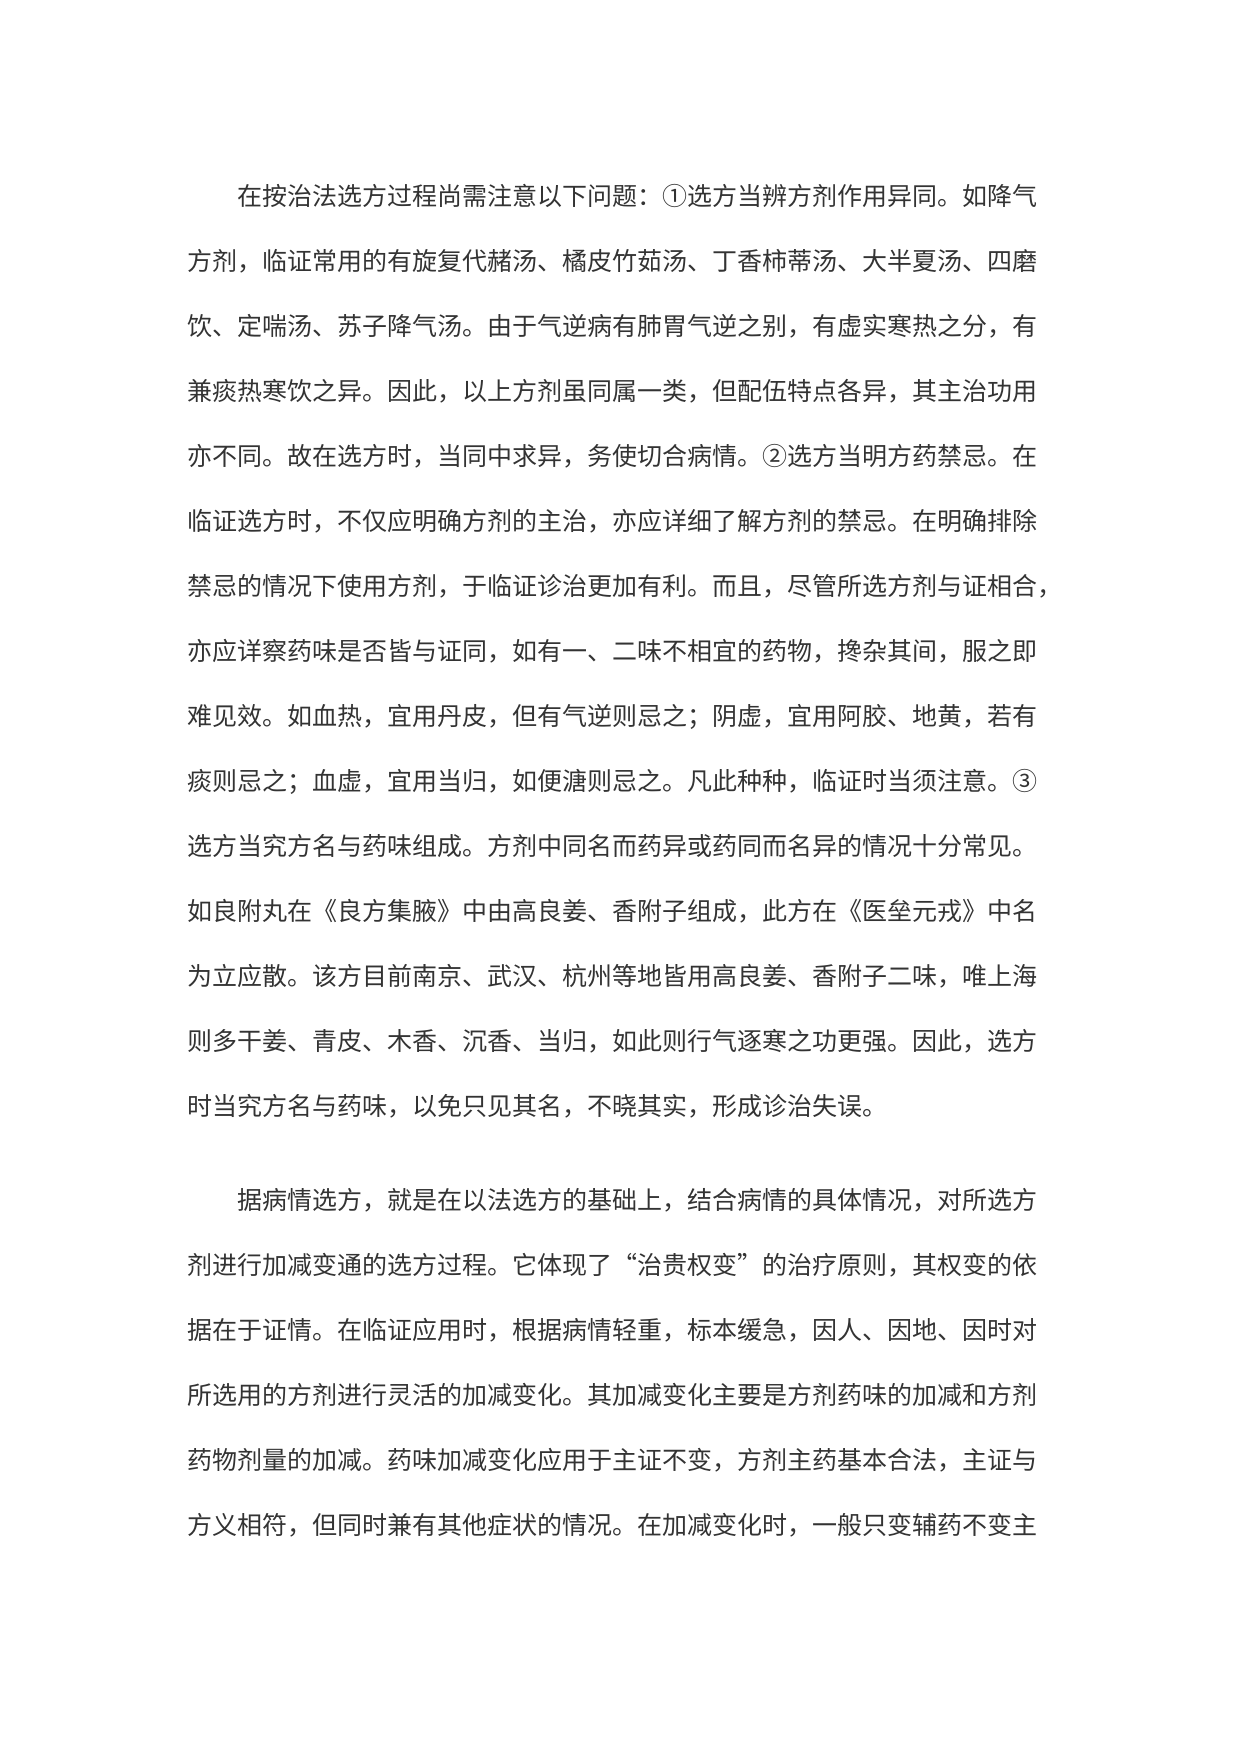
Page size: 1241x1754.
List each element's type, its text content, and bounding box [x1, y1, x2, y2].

text 在按治法选方过程尚需注意以下问题：①选方当辨方剂作用异同。如降气方剂，临证常用的有旋复代赭汤、橘皮竹茹汤、丁香柿蒂汤、大半夏汤、四磨饮、定喘汤、苏子降气汤。由于气逆病有肺胃气逆之别，有虚实寒热之分，有兼痰热寒饮之异。因此，以上方剂虽同属一类，但配伍特点各异，其主治功用亦不同。故在选方时，当同中求异，务使切合病情。②选方当明方药禁忌。在临证选方时，不仅应明确方剂的主治，亦应详细了解方剂的禁忌。在明确排除禁忌的情况下使用方剂，于临证诊治更加有利。而且，尽管所选方剂与证相合，亦应详察药味是否皆与证同，如有一、二味不相宜的药物，搀杂其间，服之即难见效。如血热，宜用丹皮，但有气逆则忌之；阴虚，宜用阿胶、地黄，若有痰则忌之；血虚，宜用当归，如便溏则忌之。凡此种种，临证时当须注意。③选方当究方名与药味组成。方剂中同名而药异或药同而名异的情况十分常见。如良附丸在《良方集腋》中由高良姜、香附子组成，此方在《医垒元戎》中名为立应散。该方目前南京、武汉、杭州等地皆用高良姜、香附子二味，唯上海则多干姜、青皮、木香、沉香、当归，如此则行气逐寒之功更强。因此，选方时当究方名与药味，以免只见其名，不晓其实，形成诊治失误。 [187, 162, 1053, 1137]
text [187, 1166, 1053, 1556]
